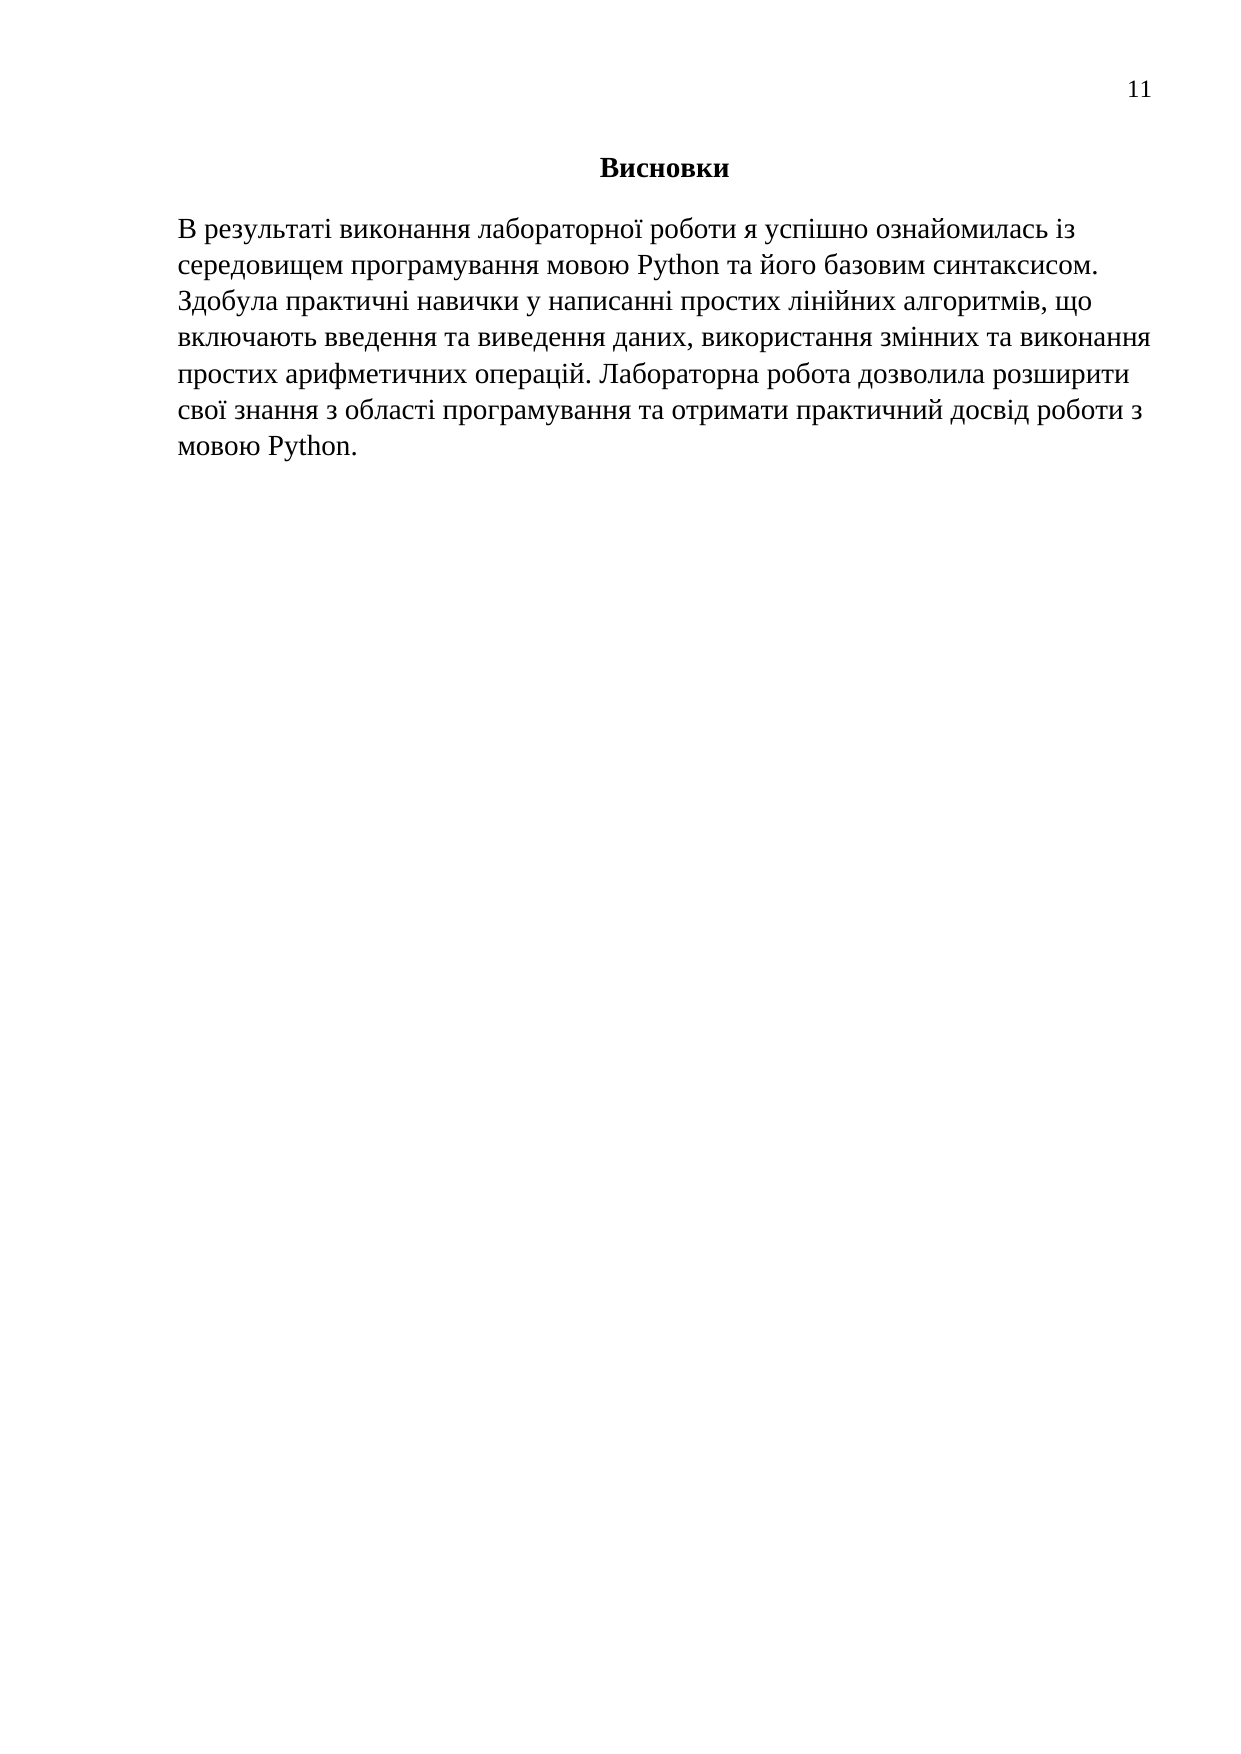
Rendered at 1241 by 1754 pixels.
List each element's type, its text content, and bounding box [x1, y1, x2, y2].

subtitle Висновки [177, 150, 1152, 183]
text В результаті виконання лабораторної роботи я успішно ознайомилась із середовищем програмування мовою Python та його базовим синтаксисом. Здобула практичні навички у написанні простих лінійних алгоритмів, що включають введення та виведення даних, використання змінних та виконання простих арифметичних операцій. Лабораторна робота дозволила розширити свої знання з області програмування та отримати практичний досвід роботи з мовою Python. [177, 211, 1152, 462]
